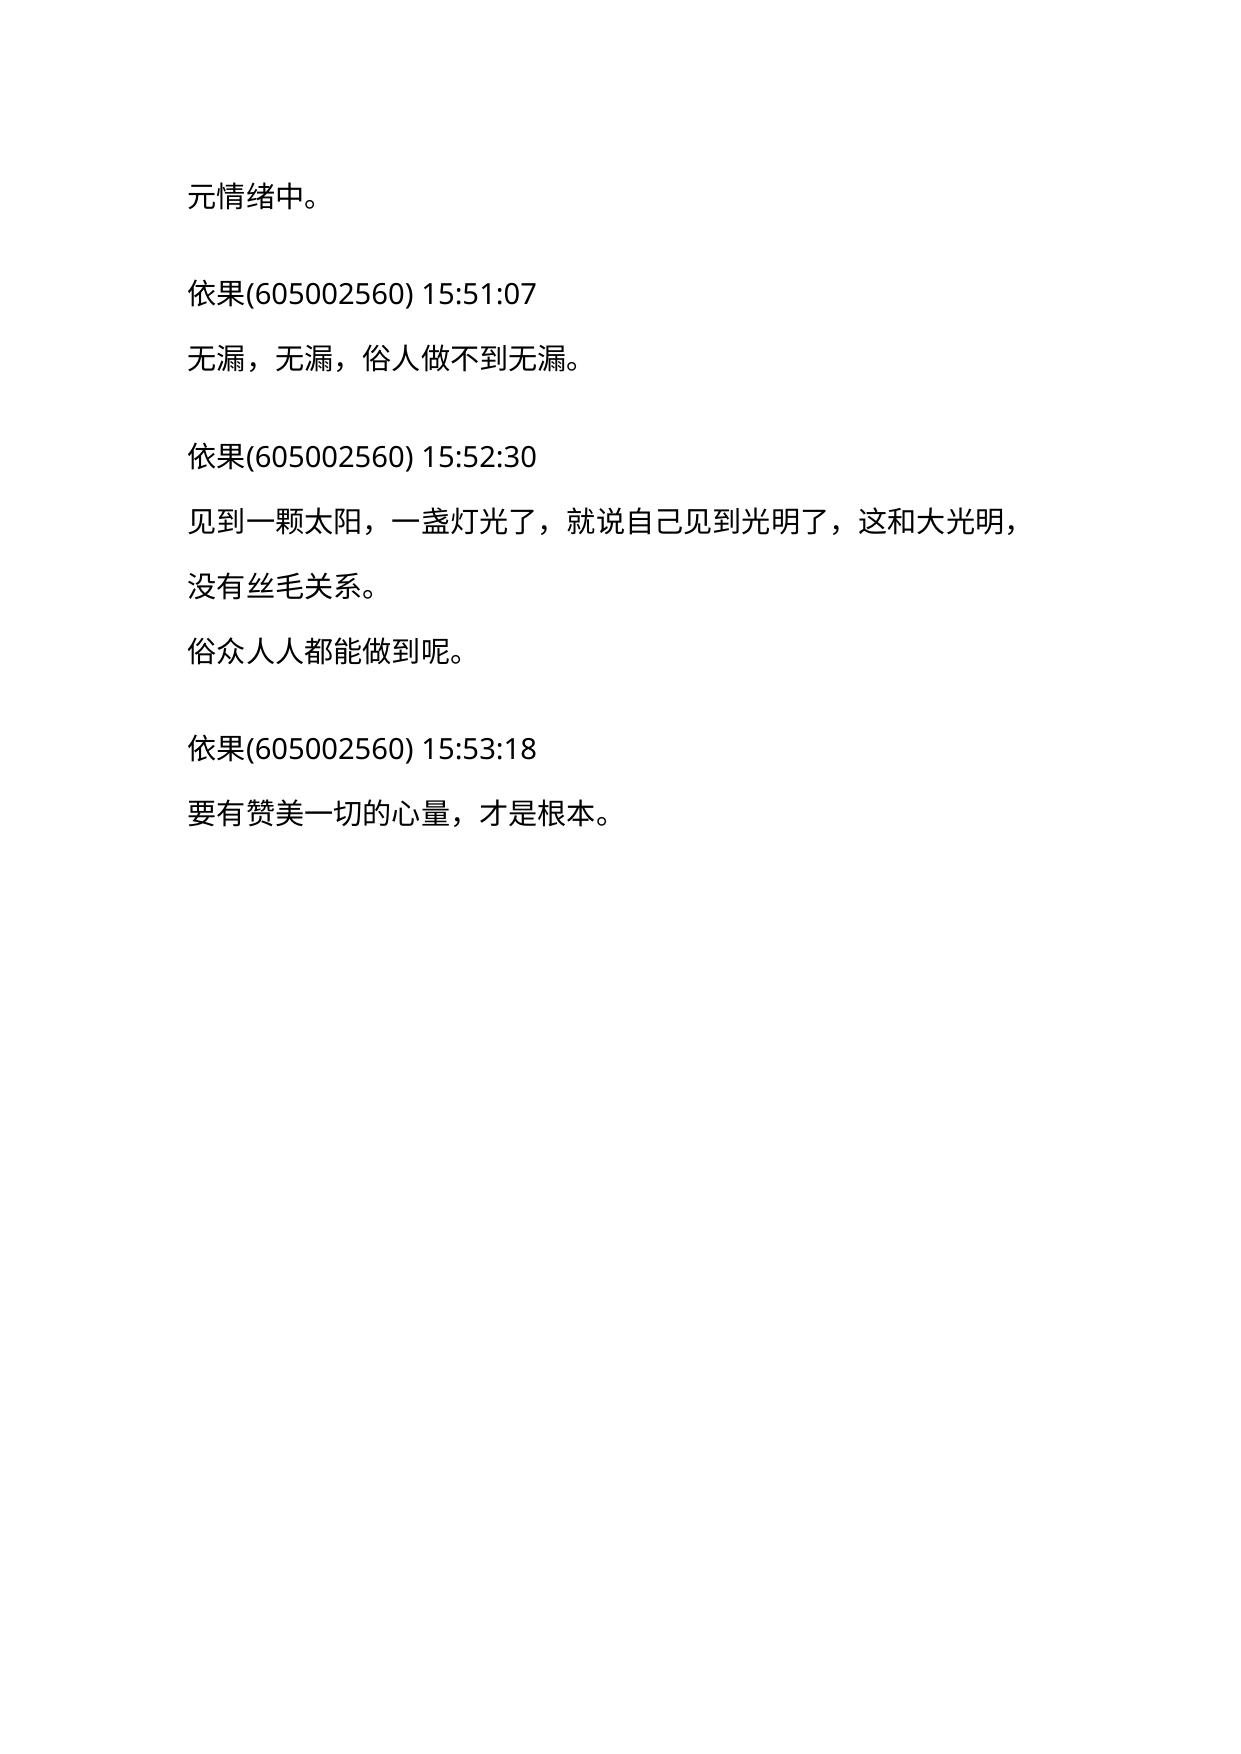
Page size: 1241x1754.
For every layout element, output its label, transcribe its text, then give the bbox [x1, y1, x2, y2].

text 依果(605002560) 15:51:07 无漏，无漏，俗人做不到无漏。 [187, 259, 1053, 422]
text 依果(605002560) 15:53:18 要有赞美一切的心量，才是根本。 [187, 714, 1053, 844]
text 依果(605002560) 15:52:30 见到一颗太阳，一盏灯光了，就说自己见到光明了，这和大光明，没有丝毛关系。 俗众人人都能做到呢。 [187, 422, 1053, 714]
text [187, 162, 1053, 259]
